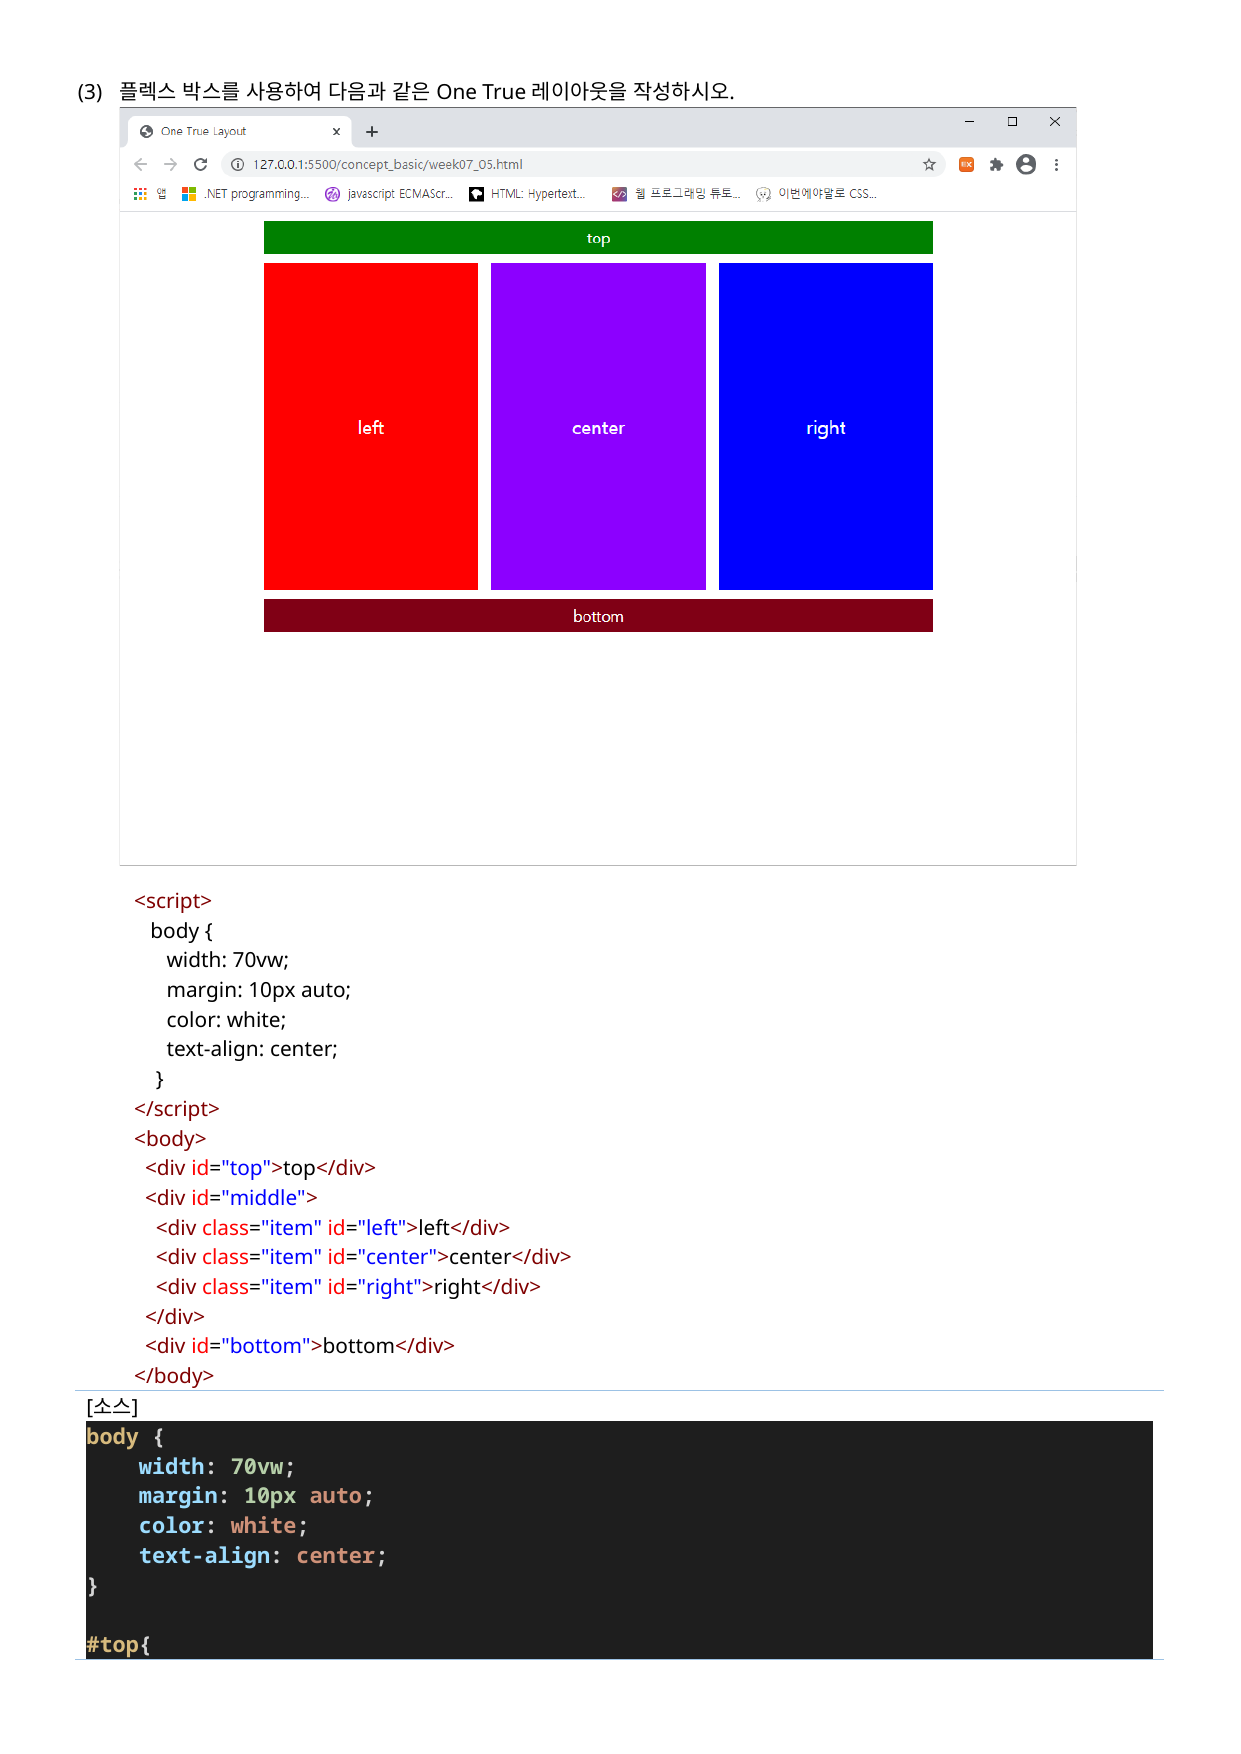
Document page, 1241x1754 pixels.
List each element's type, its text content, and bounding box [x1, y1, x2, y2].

text <div class="item" id="left">left</div> [134, 1211, 1165, 1241]
text <div class="item" id="center">center</div> [134, 1241, 1165, 1271]
text <script> [134, 885, 1165, 914]
list 플렉스 박스를 사용하여 다음과 같은 One True 레이아웃을 작성하시오. [78, 75, 1165, 105]
text </body> [134, 1360, 1165, 1389]
text text-align: center; [134, 1033, 1165, 1063]
text } [134, 1063, 1165, 1093]
text width: 70vw; [134, 944, 1165, 974]
text body { [134, 914, 1165, 944]
text <div class="item" id="right">right</div> [134, 1271, 1165, 1301]
text color: white; [134, 1004, 1165, 1033]
text <body> [134, 1122, 1165, 1152]
picture [119, 107, 1077, 866]
text <div id="middle"> [134, 1182, 1165, 1211]
text <div id="bottom">bottom</div> [134, 1330, 1165, 1360]
text </div> [134, 1301, 1165, 1330]
text margin: 10px auto; [134, 974, 1165, 1004]
text <div id="top">top</div> [134, 1152, 1165, 1182]
text </script> [134, 1093, 1165, 1122]
